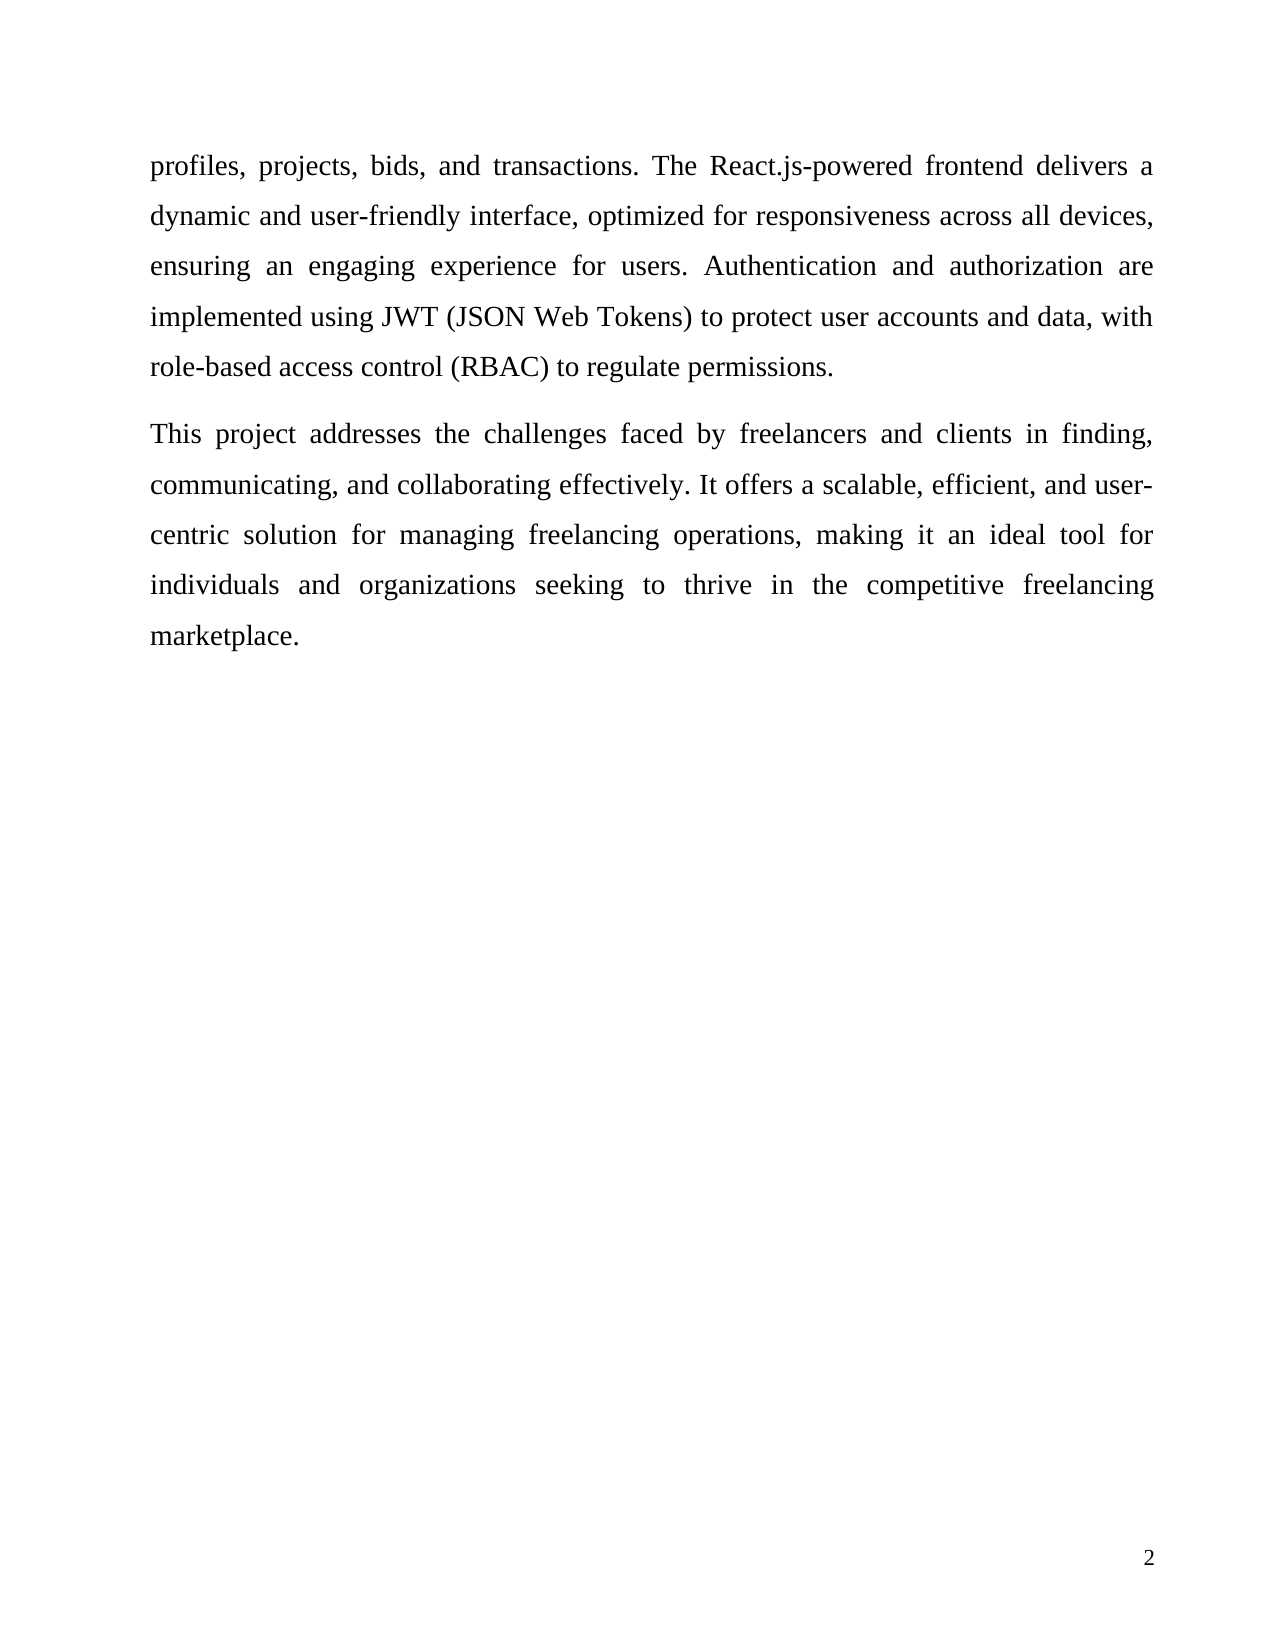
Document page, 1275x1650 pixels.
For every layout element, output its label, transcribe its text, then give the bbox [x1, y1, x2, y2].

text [150, 148, 1155, 383]
text This project addresses the challenges faced by freelancers and clients in finding, communicating, and collaborating effectively. It offers a scalable, efficient, and user-centric solution for managing freelancing operations, making it an ideal tool for individuals and organizations seeking to thrive in the competitive freelancing marketplace. [150, 416, 1155, 651]
